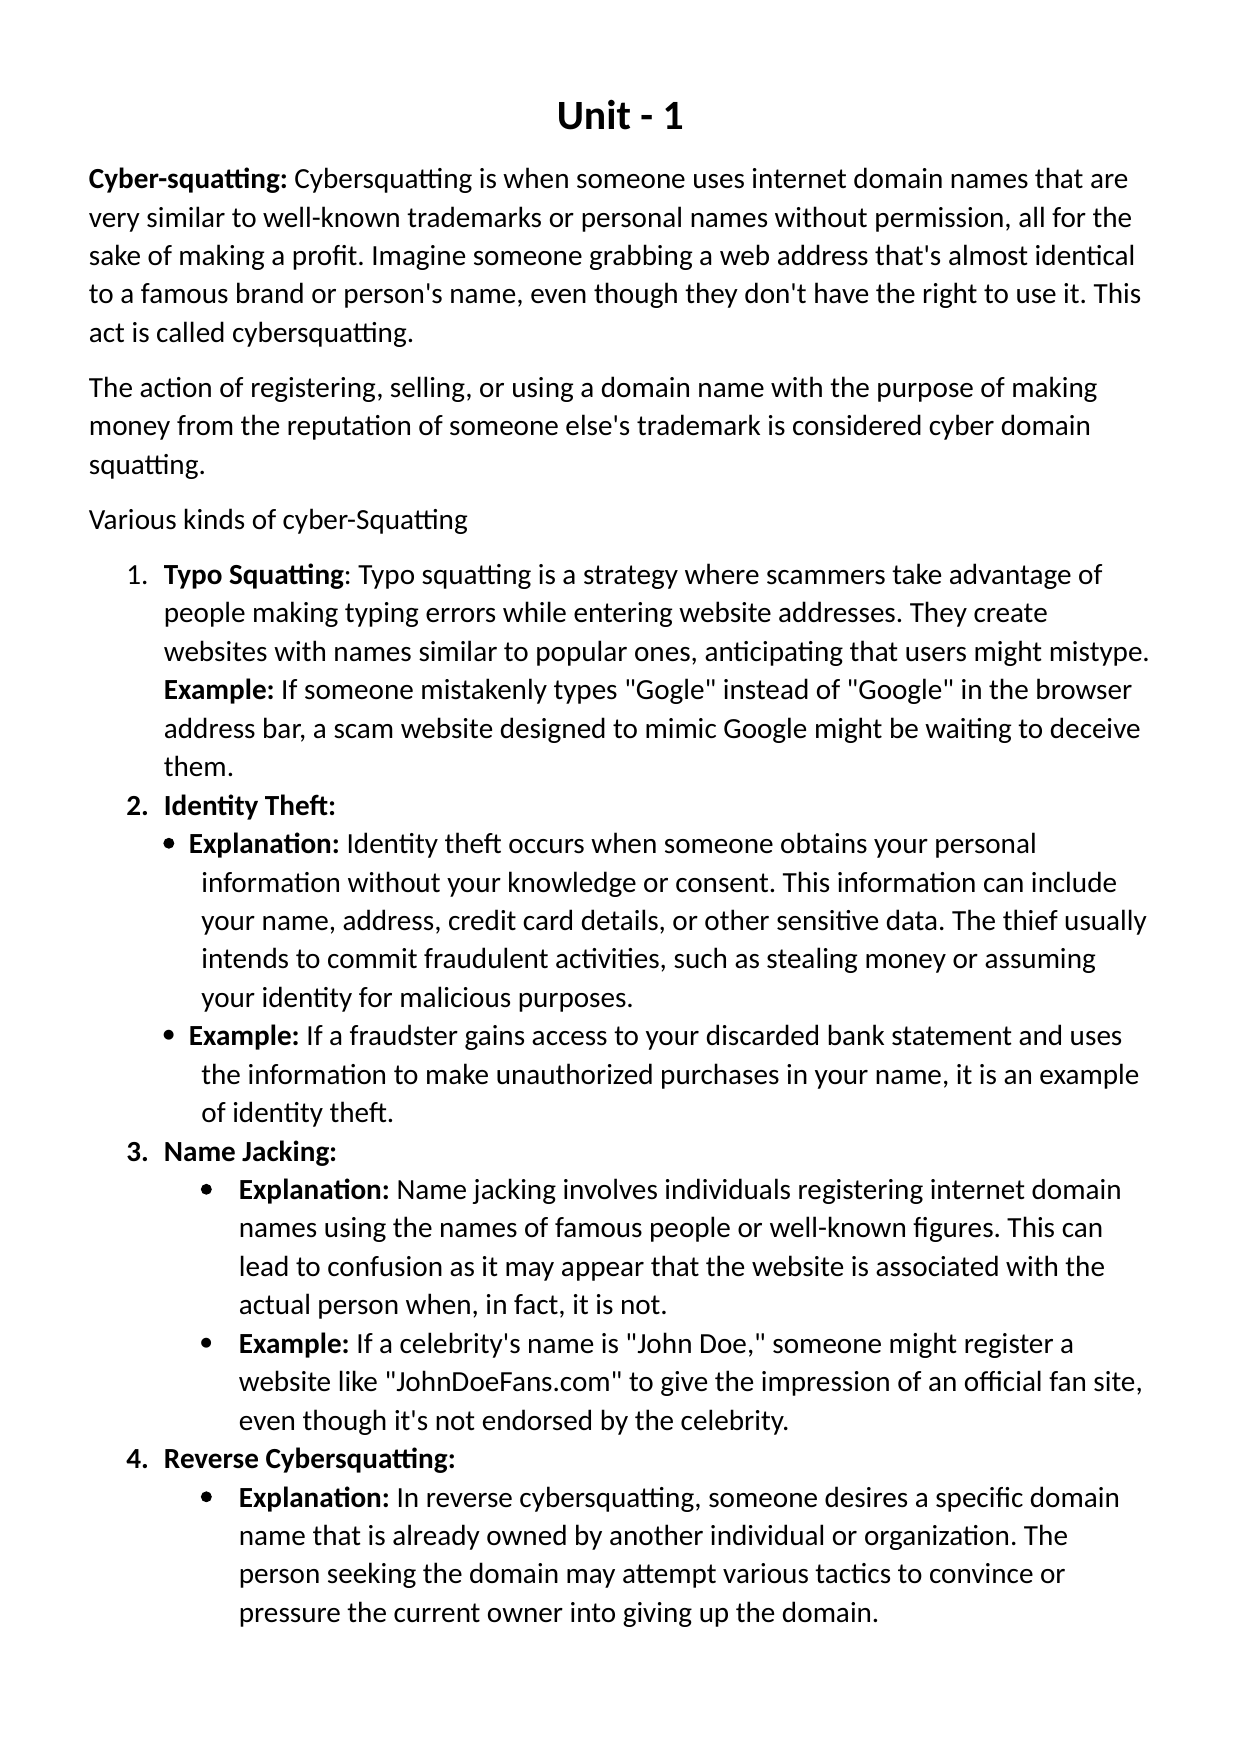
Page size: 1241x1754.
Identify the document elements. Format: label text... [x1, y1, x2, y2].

list Identity Theft: [126, 787, 1152, 822]
list Explanation: Name jacking involves individuals registering internet domain names using the names of famous people or well-known figures. This can lead to confusion as it may appear that the website is associated with the actual person when, in fact, it is not. [201, 1171, 1152, 1322]
list Example: If someone mistakenly types "Gogle" instead of "Google" in the browser address bar, a scam website designed to mimic Google might be waiting to deceive them. [164, 671, 1152, 784]
list Explanation: Identity theft occurs when someone obtains your personal information without your knowledge or consent. This information can include your name, address, credit card details, or other sensitive data. The thief usually intends to commit fraudulent activities, such as stealing money or assuming your identity for malicious purposes. [164, 825, 1152, 1014]
list Example: If a celebrity's name is "John Doe," someone might register a website like "JohnDoeFans.com" to give the impression of an official fan site, even though it's not endorsed by the celebrity. [201, 1325, 1152, 1437]
list Name Jacking: [126, 1133, 1152, 1168]
text Various kinds of cyber-Squatting [89, 501, 1152, 537]
list Typo Squatting: Typo squatting is a strategy where scammers take advantage of people making typing errors while entering website addresses. They create websites with names similar to popular ones, anticipating that users might mistype. [126, 556, 1152, 669]
text Unit - 1 [89, 89, 1152, 139]
list Example: If a fraudster gains access to your discarded bank statement and uses the information to make unauthorized purchases in your name, it is an example of identity theft. [164, 1017, 1152, 1130]
list Reverse Cybersquatting: [126, 1440, 1152, 1476]
list Explanation: In reverse cybersquatting, someone desires a specific domain name that is already owned by another individual or organization. The person seeking the domain may attempt various tactics to convince or pressure the current owner into giving up the domain. [201, 1479, 1152, 1629]
text Cyber-squatting: Cybersquatting is when someone uses internet domain names that are very similar to well-known trademarks or personal names without permission, all for the sake of making a profit. Imagine someone grabbing a web address that's almost identical to a famous brand or person's name, even though they don't have the right to use it. This act is called cybersquatting. [89, 160, 1152, 349]
text The action of registering, selling, or using a domain name with the purpose of making money from the reputation of someone else's trademark is considered cyber domain squatting. [89, 369, 1152, 482]
